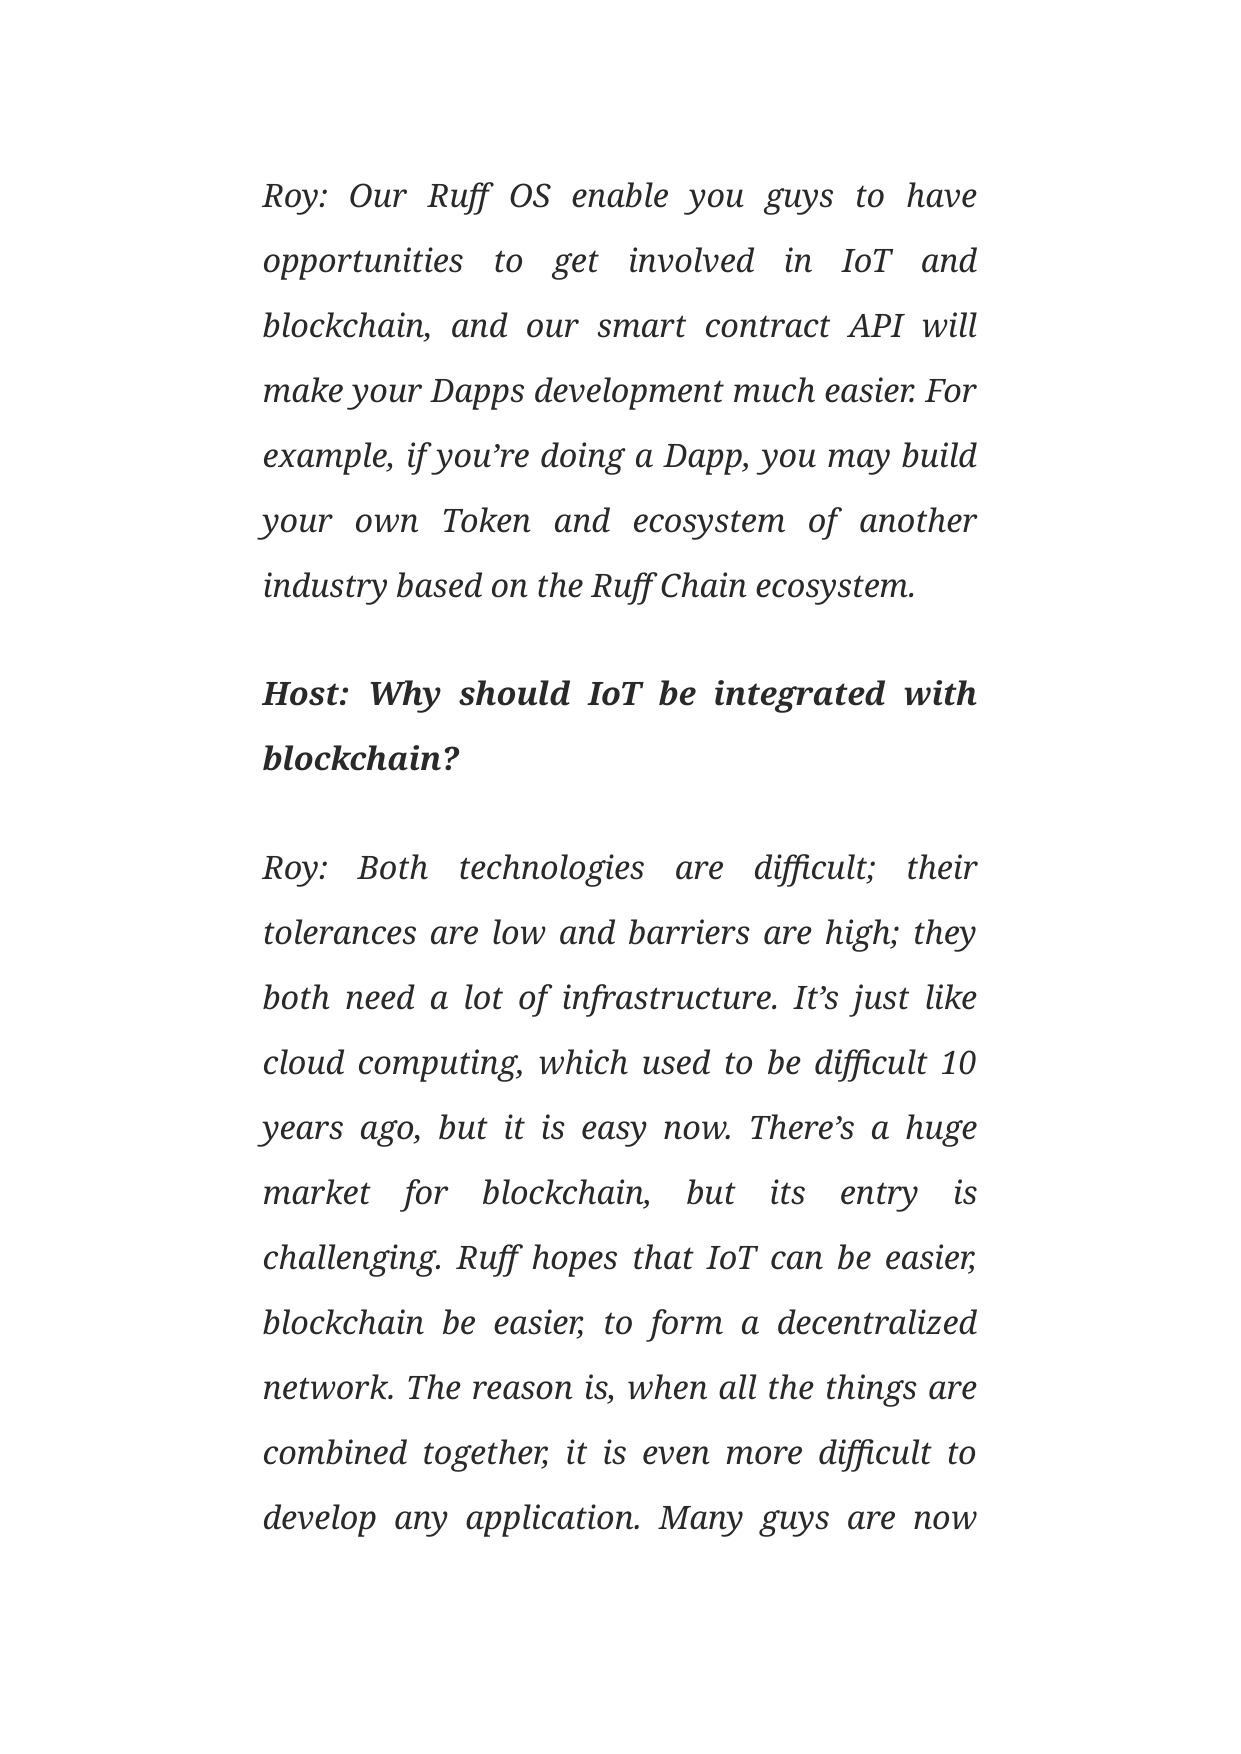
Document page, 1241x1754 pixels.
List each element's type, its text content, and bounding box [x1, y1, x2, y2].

text Roy: Our Ruff OS enable you guys to have opportunities to get involved in IoT and blockchain, and our smart contract API will make your Dapps development much easier. For example, if you’re doing a Dapp, you may build your own Token and ecosystem of another industry based on the Ruff Chain ecosystem. [262, 162, 978, 206]
text Roy: Our Ruff OS enable you guys to have opportunities to get involved in IoT and blockchain, and our smart contract API will make your Dapps development much easier. For example, if you’re doing a Dapp, you may build your own Token and ecosystem of another industry based on the Ruff Chain ecosystem. [262, 539, 978, 617]
text Roy: Our Ruff OS enable you guys to have opportunities to get involved in IoT and blockchain, and our smart contract API will make your Dapps development much easier. For example, if you’re doing a Dapp, you may build your own Token and ecosystem of another industry based on the Ruff Chain ecosystem. [262, 207, 978, 515]
text Host: Why should IoT be integrated with blockchain? [262, 705, 978, 791]
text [262, 1146, 978, 1549]
text Host: Why should IoT be integrated with blockchain? [262, 661, 978, 703]
